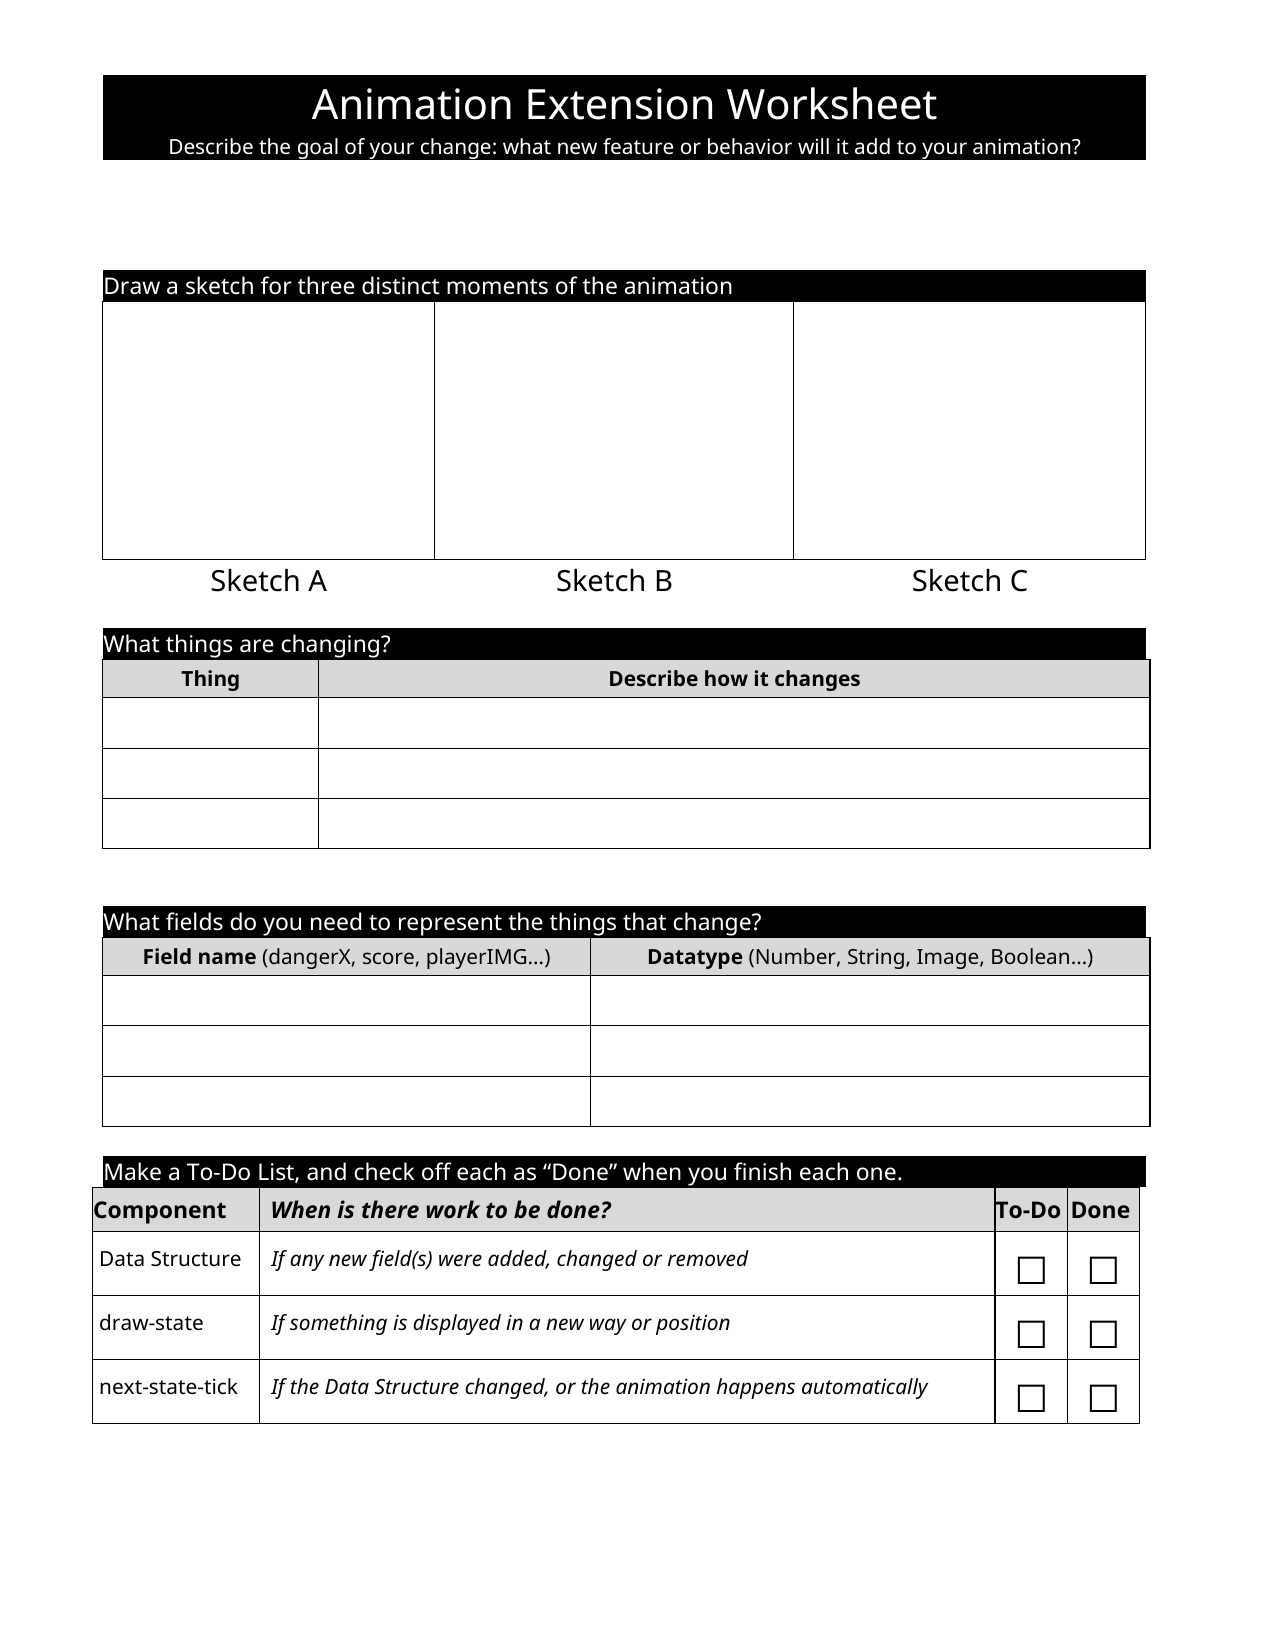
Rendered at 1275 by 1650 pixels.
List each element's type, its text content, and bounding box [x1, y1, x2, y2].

table_header Describe how it changes [319, 660, 1149, 697]
table_header [103, 302, 434, 559]
table_header When is there work to be done? [260, 1188, 994, 1231]
table_cell [103, 1026, 590, 1076]
table_header [435, 302, 793, 559]
table_cell [591, 976, 1149, 1025]
table_cell ☐ [996, 1360, 1067, 1423]
table_cell If the Data Structure changed, or the animation happens automatically [260, 1360, 994, 1423]
table_header [794, 302, 1145, 559]
subtitle Animation Extension Worksheet [103, 75, 1146, 132]
table_cell draw-state [93, 1296, 259, 1359]
table_cell Sketch B [435, 560, 794, 600]
table_header Component [93, 1188, 259, 1231]
table_cell [319, 698, 1149, 747]
table_cell If something is displayed in a new way or position [260, 1296, 994, 1359]
table_cell [103, 698, 318, 747]
table_cell If any new field(s) were added, changed or removed [260, 1232, 994, 1295]
table_cell ☐ [996, 1296, 1067, 1359]
table_cell ☐ [1068, 1296, 1139, 1359]
table_cell [103, 749, 318, 798]
table_cell next-state-tick [93, 1360, 259, 1423]
table_header Thing [103, 660, 318, 697]
table_cell [103, 799, 318, 848]
table_cell ☐ [1068, 1232, 1139, 1295]
table_cell Sketch C [794, 560, 1146, 600]
subtitle What things are changing? [103, 628, 1146, 659]
table_cell ☐ [1068, 1360, 1139, 1423]
table_header Done [1068, 1188, 1139, 1231]
table_cell [591, 1077, 1149, 1126]
table_cell [103, 976, 590, 1025]
table_cell [103, 1077, 590, 1126]
subtitle What fields do you need to represent the things that change? [103, 906, 1146, 937]
table_cell ☐ [996, 1232, 1067, 1295]
table_cell Data Structure [93, 1232, 259, 1295]
table_cell [591, 1026, 1149, 1076]
table_cell Sketch A [103, 560, 434, 600]
table_cell [319, 799, 1149, 848]
subtitle Describe the goal of your change: what new feature or behavior will it add to your animation? [103, 132, 1146, 160]
subtitle Make a To-Do List, and check off each as “Done” when you finish each one. [103, 1156, 1146, 1187]
table_header Datatype (Number, String, Image, Boolean…) [591, 938, 1149, 975]
table_header To-Do [996, 1188, 1067, 1231]
table_cell [319, 749, 1149, 798]
table_header Field name (dangerX, score, playerIMG…) [103, 938, 590, 975]
subtitle Draw a sketch for three distinct moments of the animation [103, 270, 1146, 301]
